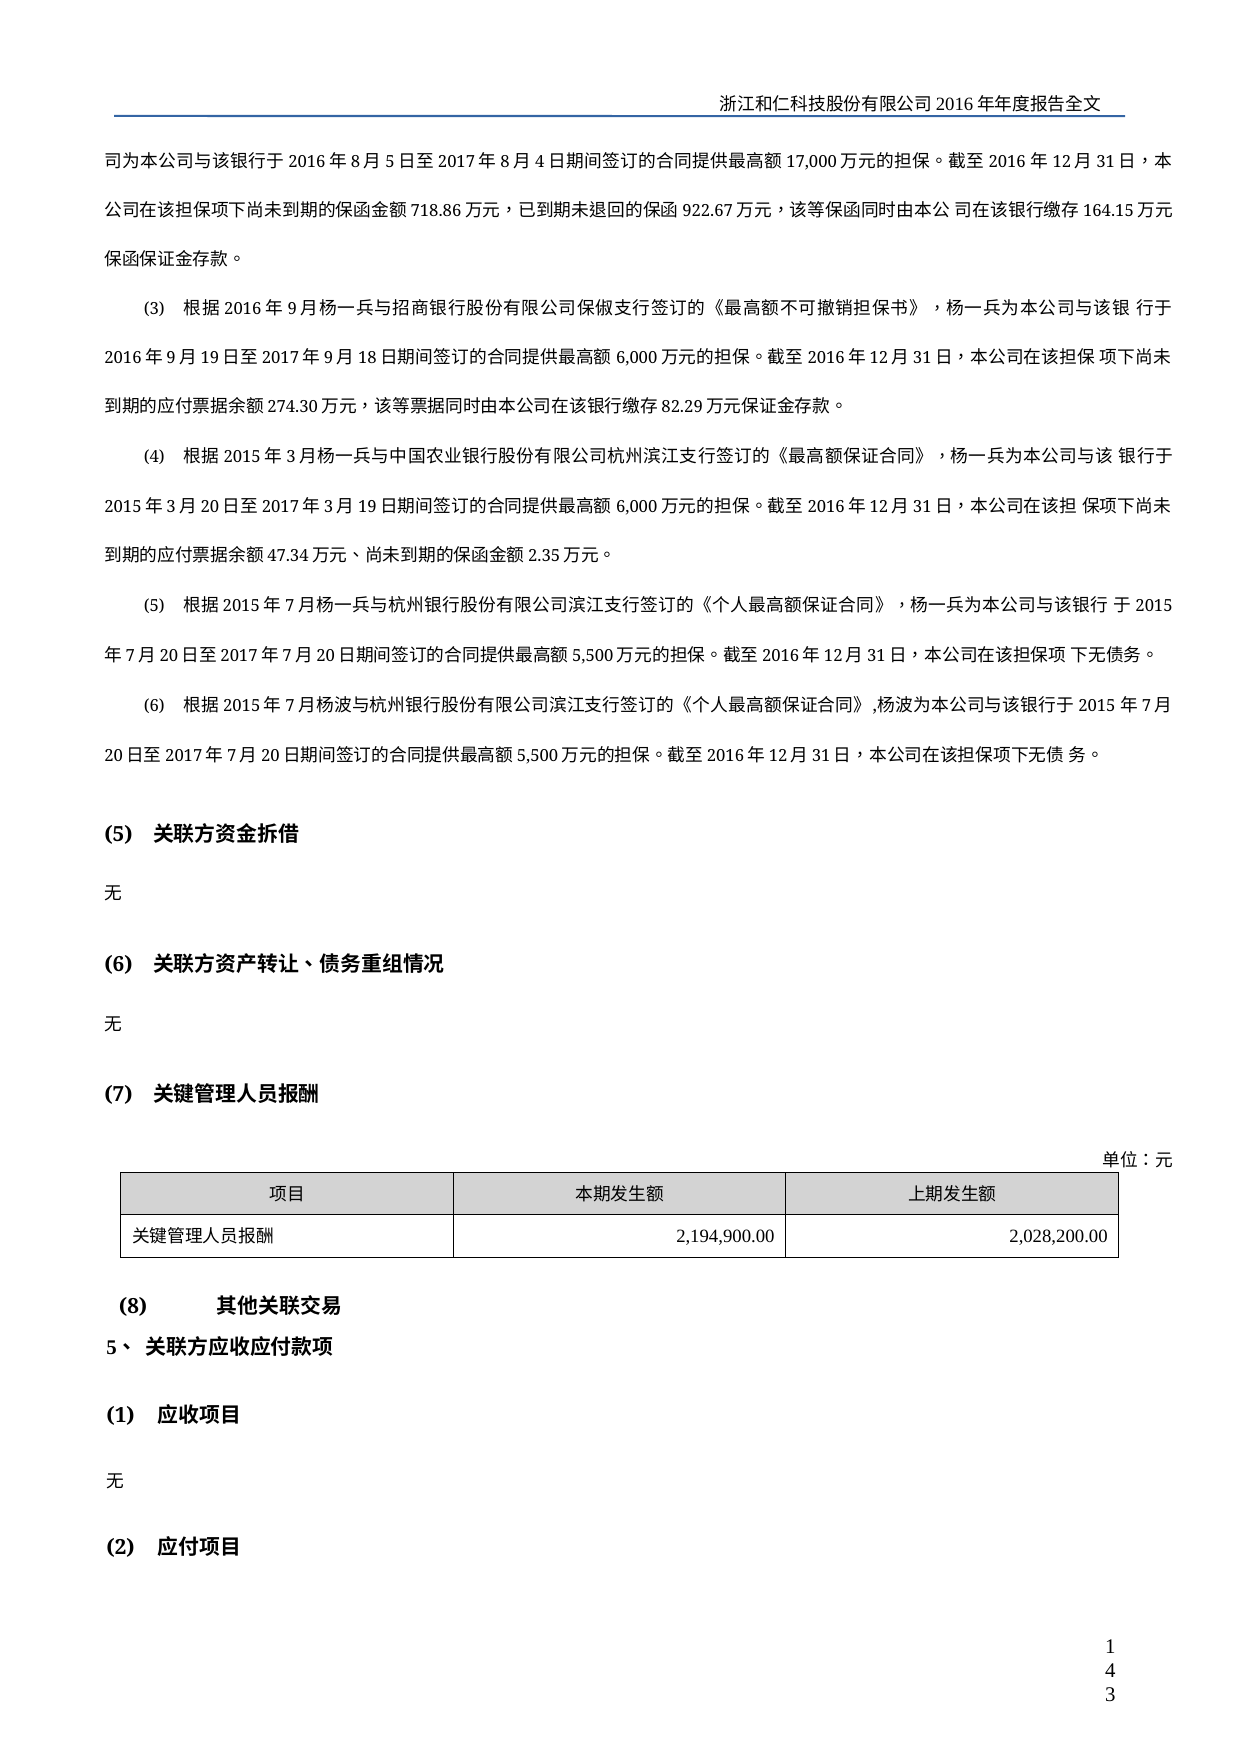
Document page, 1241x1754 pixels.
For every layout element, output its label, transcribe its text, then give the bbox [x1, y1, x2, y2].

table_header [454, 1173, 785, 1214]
list 其他关联交易 [67, 1291, 1173, 1319]
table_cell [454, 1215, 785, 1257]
list 关联方资产转让、债务重组情况 [67, 949, 1173, 978]
text 无 [67, 860, 1173, 910]
list 关键管理人员报酬 [67, 1079, 1173, 1108]
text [104, 128, 1173, 276]
text 无 [67, 990, 1173, 1040]
text 5、 关联方应收应付款项 [67, 1332, 1173, 1361]
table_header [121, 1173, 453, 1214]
list 根据2015年3月杨一兵与中国农业银行股份有限公司杭州滨江支行签订的《最高额保证合同》，杨一兵为本公司与该 银行于2015年3月20日至2017年3月19日期间签订的合同提供最高额6,000万元的担保。截至2016年12月31日，本公司在该担 保项下尚未到期的应付票据余额47.34万元、尚未到期的保函金额2.35万元。 [104, 422, 1173, 572]
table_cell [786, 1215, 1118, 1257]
list 根据2016年9月杨一兵与招商银行股份有限公司保俶支行签订的《最高额不可撤销担保书》，杨一兵为本公司与该银 行于2016年9月19日至2017年9月18日期间签订的合同提供最高额6,000万元的担保。截至2016年12月31日，本公司在该担保 项下尚未到期的应付票据余额274.30万元，该等票据同时由本公司在该银行缴存82.29万元保证金存款。 [104, 276, 1173, 422]
list 应付项目 [67, 1532, 1173, 1560]
list 根据2015年7月杨一兵与杭州银行股份有限公司滨江支行签订的《个人最高额保证合同》，杨一兵为本公司与该银行 于2015年7月20日至2017年7月20日期间签订的合同提供最高额5,500万元的担保。截至2016年12月31日，本公司在该担保项 下无债务。 [104, 572, 1173, 671]
list 关联方资金拆借 [67, 819, 1173, 847]
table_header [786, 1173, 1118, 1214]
list 根据2015年7月杨波与杭州银行股份有限公司滨江支行签订的《个人最高额保证合同》,杨波为本公司与该银行于2015 年7月20日至2017年7月20日期间签订的合同提供最高额5,500万元的担保。截至2016年12月31日，本公司在该担保项下无债 务。 [104, 671, 1173, 771]
text 无 [67, 1468, 1173, 1492]
list 应收项目 [67, 1400, 1173, 1428]
text 单位：元 [67, 1148, 1173, 1172]
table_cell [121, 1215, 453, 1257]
